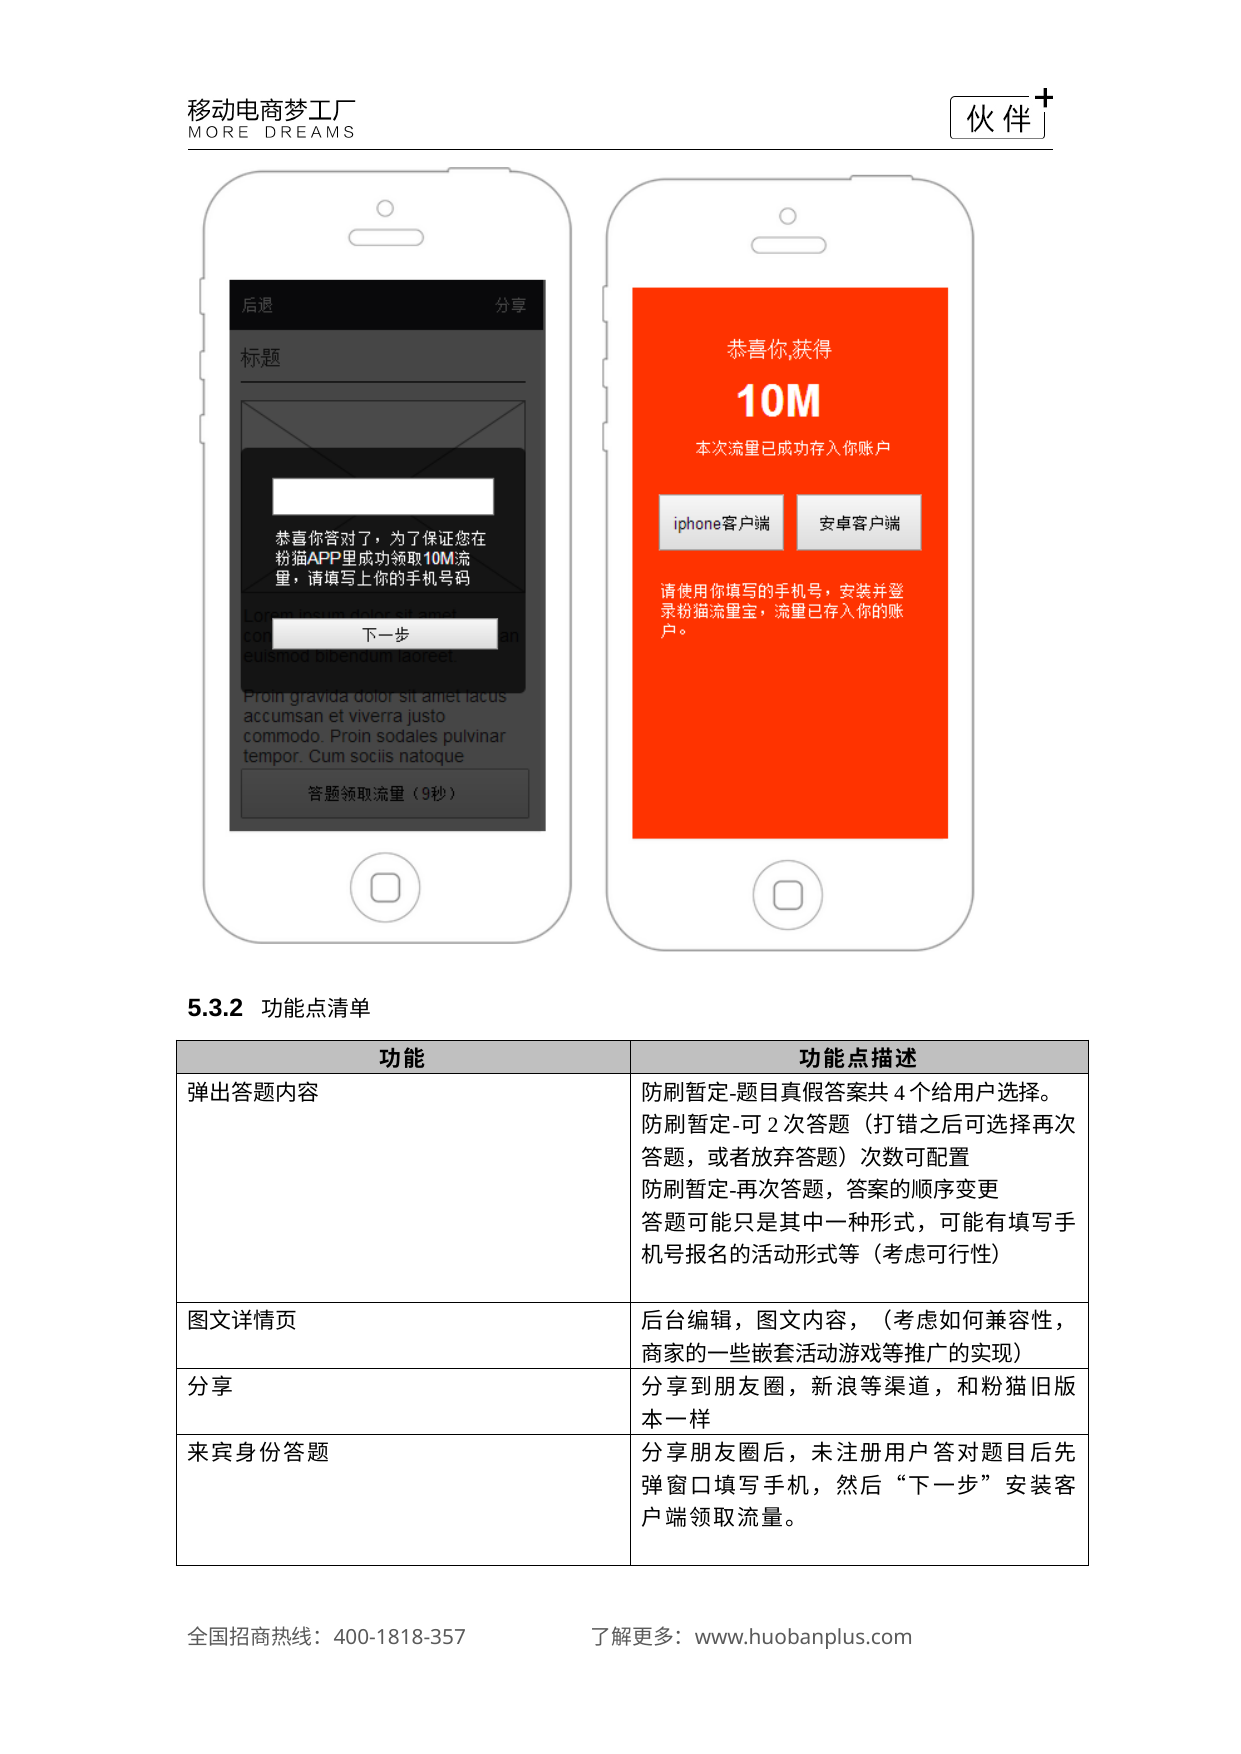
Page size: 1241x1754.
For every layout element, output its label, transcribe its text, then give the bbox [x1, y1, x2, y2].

table_header 功能点描述 [631, 1041, 1088, 1073]
table_cell 分享朋友圈后，未注册用户答对题目后先弹窗口填写手机，然后“下一步”安装客户端领取流量。 [631, 1435, 1088, 1565]
picture [187, 97, 358, 139]
table_header 功能 [177, 1041, 630, 1073]
table_cell 来宾身份答题 [177, 1435, 630, 1565]
table_cell 后台编辑，图文内容，（考虑如何兼容性，商家的一些嵌套活动游戏等推广的实现） [631, 1303, 1088, 1368]
table_cell 弹出答题内容 [177, 1074, 630, 1302]
picture [187, 161, 987, 964]
table_cell 防刷暂定-题目真假答案共4个给用户选择。 防刷暂定-可2次答题（打错之后可选择再次答题，或者放弃答题）次数可配置 防刷暂定-再次答题，答案的顺序变更 答题可能只是其中一种形式，可能有填写手机号报名的活动形式等（考虑可行性） [631, 1074, 1088, 1302]
picture [950, 88, 1053, 139]
table_cell 分享 [177, 1369, 630, 1434]
subtitle 功能点清单 [187, 991, 1053, 1023]
table_cell 图文详情页 [177, 1303, 630, 1368]
table_cell 分享到朋友圈，新浪等渠道，和粉猫旧版本一样 [631, 1369, 1088, 1434]
